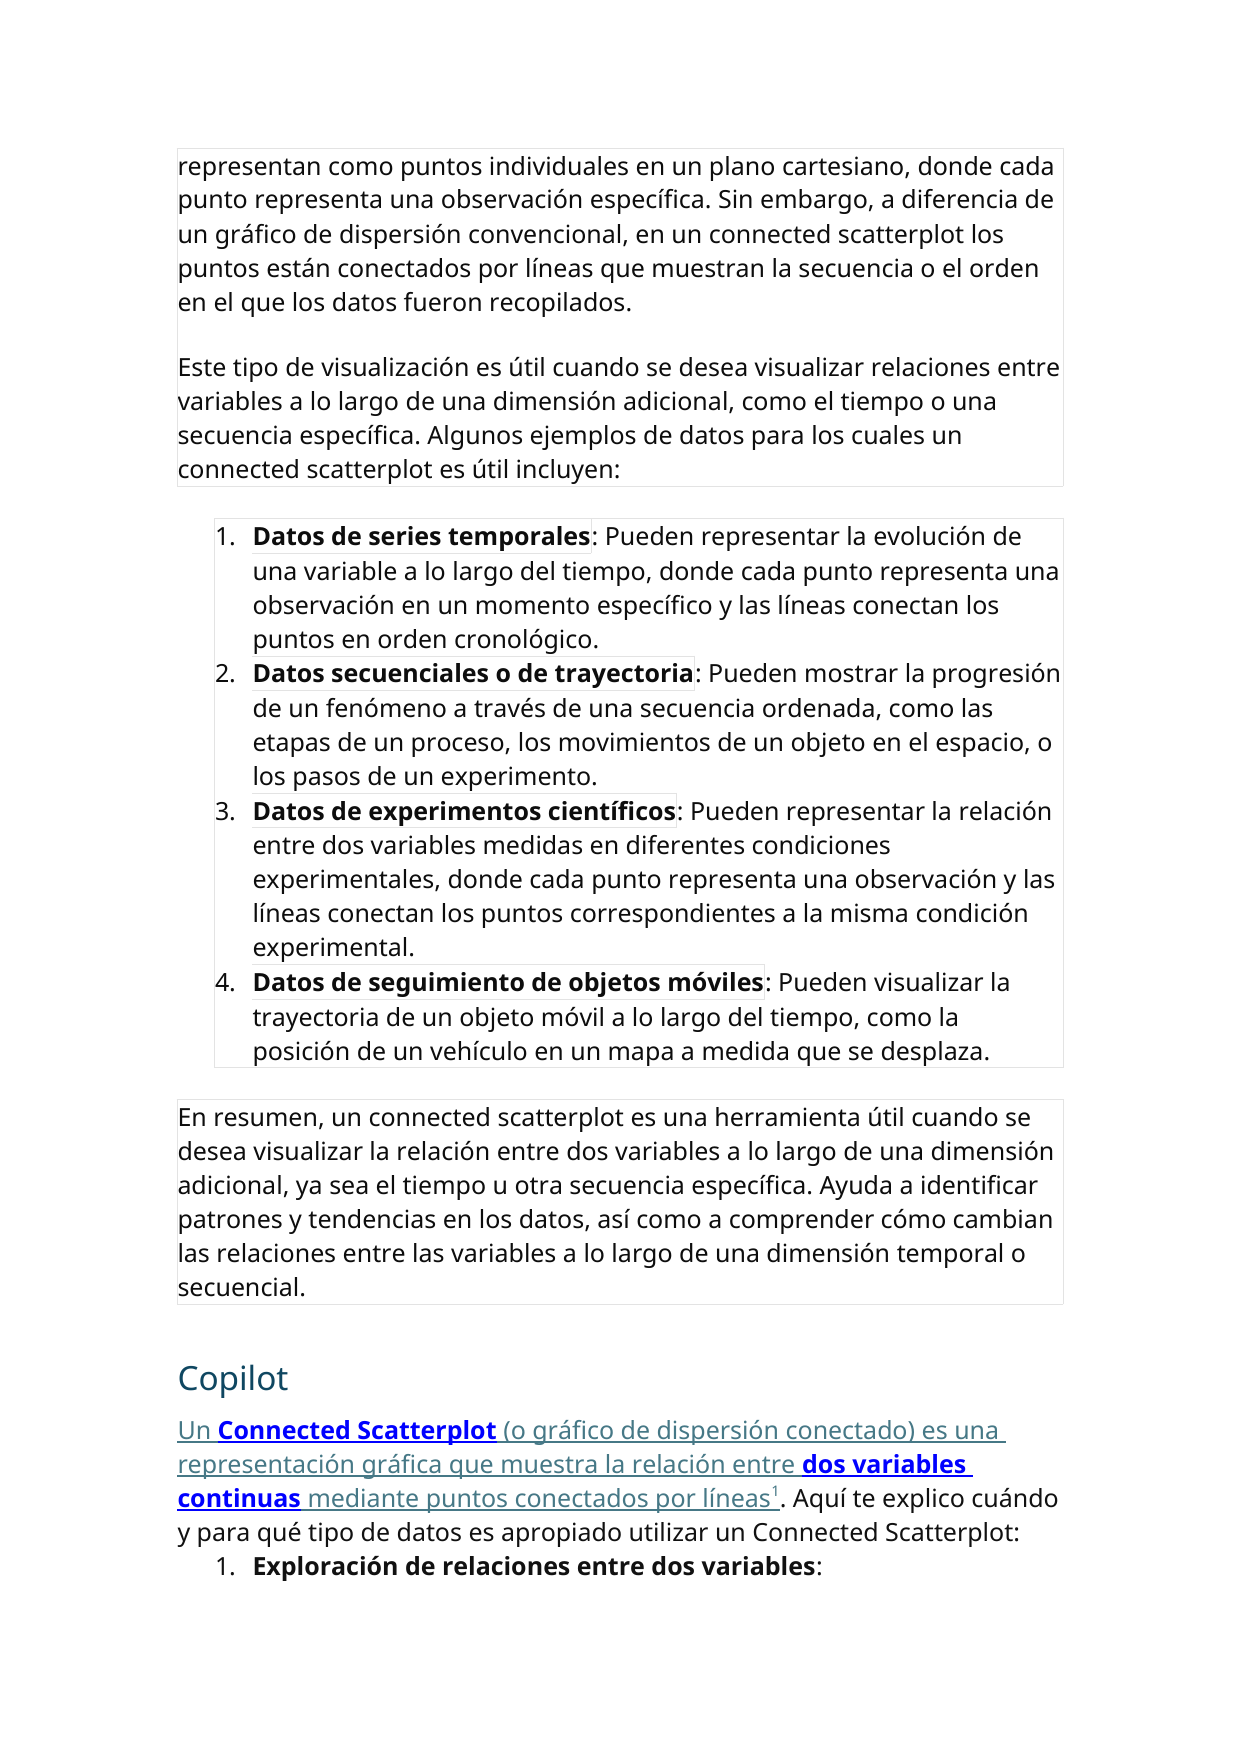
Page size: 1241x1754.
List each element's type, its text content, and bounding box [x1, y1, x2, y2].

text En resumen, un connected scatterplot es una herramienta útil cuando se desea visualizar la relación entre dos variables a lo largo de una dimensión adicional, ya sea el tiempo u otra secuencia específica. Ayuda a identificar patrones y tendencias en los datos, así como a comprender cómo cambian las relaciones entre las variables a lo largo de una dimensión temporal o secuencial. [178, 1100, 1063, 1304]
list Datos de series temporales: Pueden representar la evolución de una variable a lo largo del tiempo, donde cada punto representa una observación en un momento específico y las líneas conectan los puntos en orden cronológico. [215, 519, 1063, 655]
list Datos secuenciales o de trayectoria: Pueden mostrar la progresión de un fenómeno a través de una secuencia ordenada, como las etapas de un proceso, los movimientos de un objeto en el espacio, o los pasos de un experimento. [215, 655, 1063, 792]
subtitle Copilot [177, 1355, 1063, 1400]
list Datos de experimentos científicos: Pueden representar la relación entre dos variables medidas en diferentes condiciones experimentales, donde cada punto representa una observación y las líneas conectan los puntos correspondientes a la misma condición experimental. [215, 792, 1063, 964]
list Datos de seguimiento de objetos móviles: Pueden visualizar la trayectoria de un objeto móvil a lo largo del tiempo, como la posición de un vehículo en un mapa a medida que se desplaza. [215, 964, 1063, 1067]
text Este tipo de visualización es útil cuando se desea visualizar relaciones entre variables a lo largo de una dimensión adicional, como el tiempo o una secuencia específica. Algunos ejemplos de datos para los cuales un connected scatterplot es útil incluyen: [178, 349, 1063, 486]
text Un Connected Scatterplot (o gráfico de dispersión conectado) es una representación gráfica que muestra la relación entre dos variables continuas mediante puntos conectados por líneas1. Aquí te explico cuándo y para qué tipo de datos es apropiado utilizar un Connected Scatterplot: [177, 1412, 1063, 1548]
list Exploración de relaciones entre dos variables: [215, 1548, 1063, 1583]
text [178, 149, 1063, 318]
